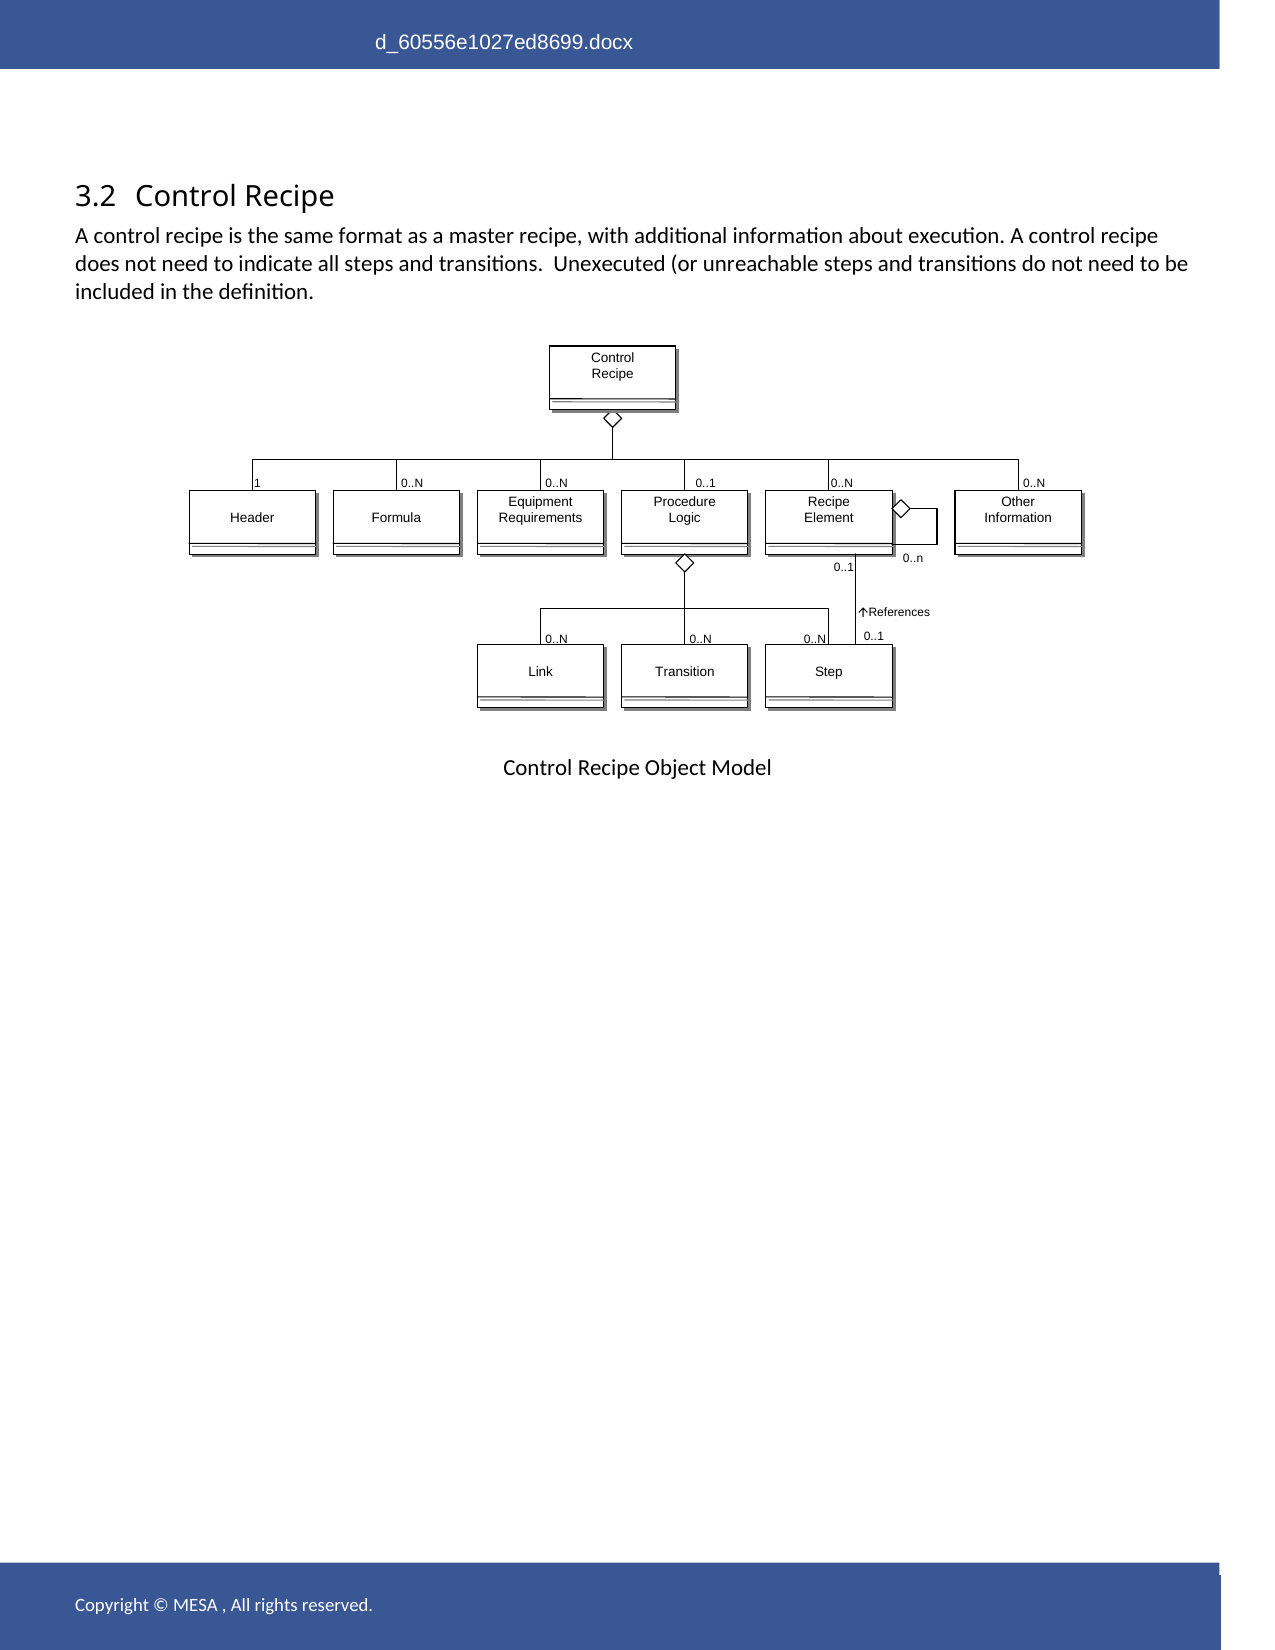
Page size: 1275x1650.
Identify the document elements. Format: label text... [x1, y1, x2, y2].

text Control Recipe Object Model [75, 753, 1200, 781]
subtitle Control Recipe [75, 175, 1200, 215]
text A control recipe is the same format as a master recipe, with additional information about execution. A control recipe does not need to indicate all steps and transitions. Unexecuted (or unreachable steps and transitions do not need to be included in the definition. [75, 221, 1200, 305]
